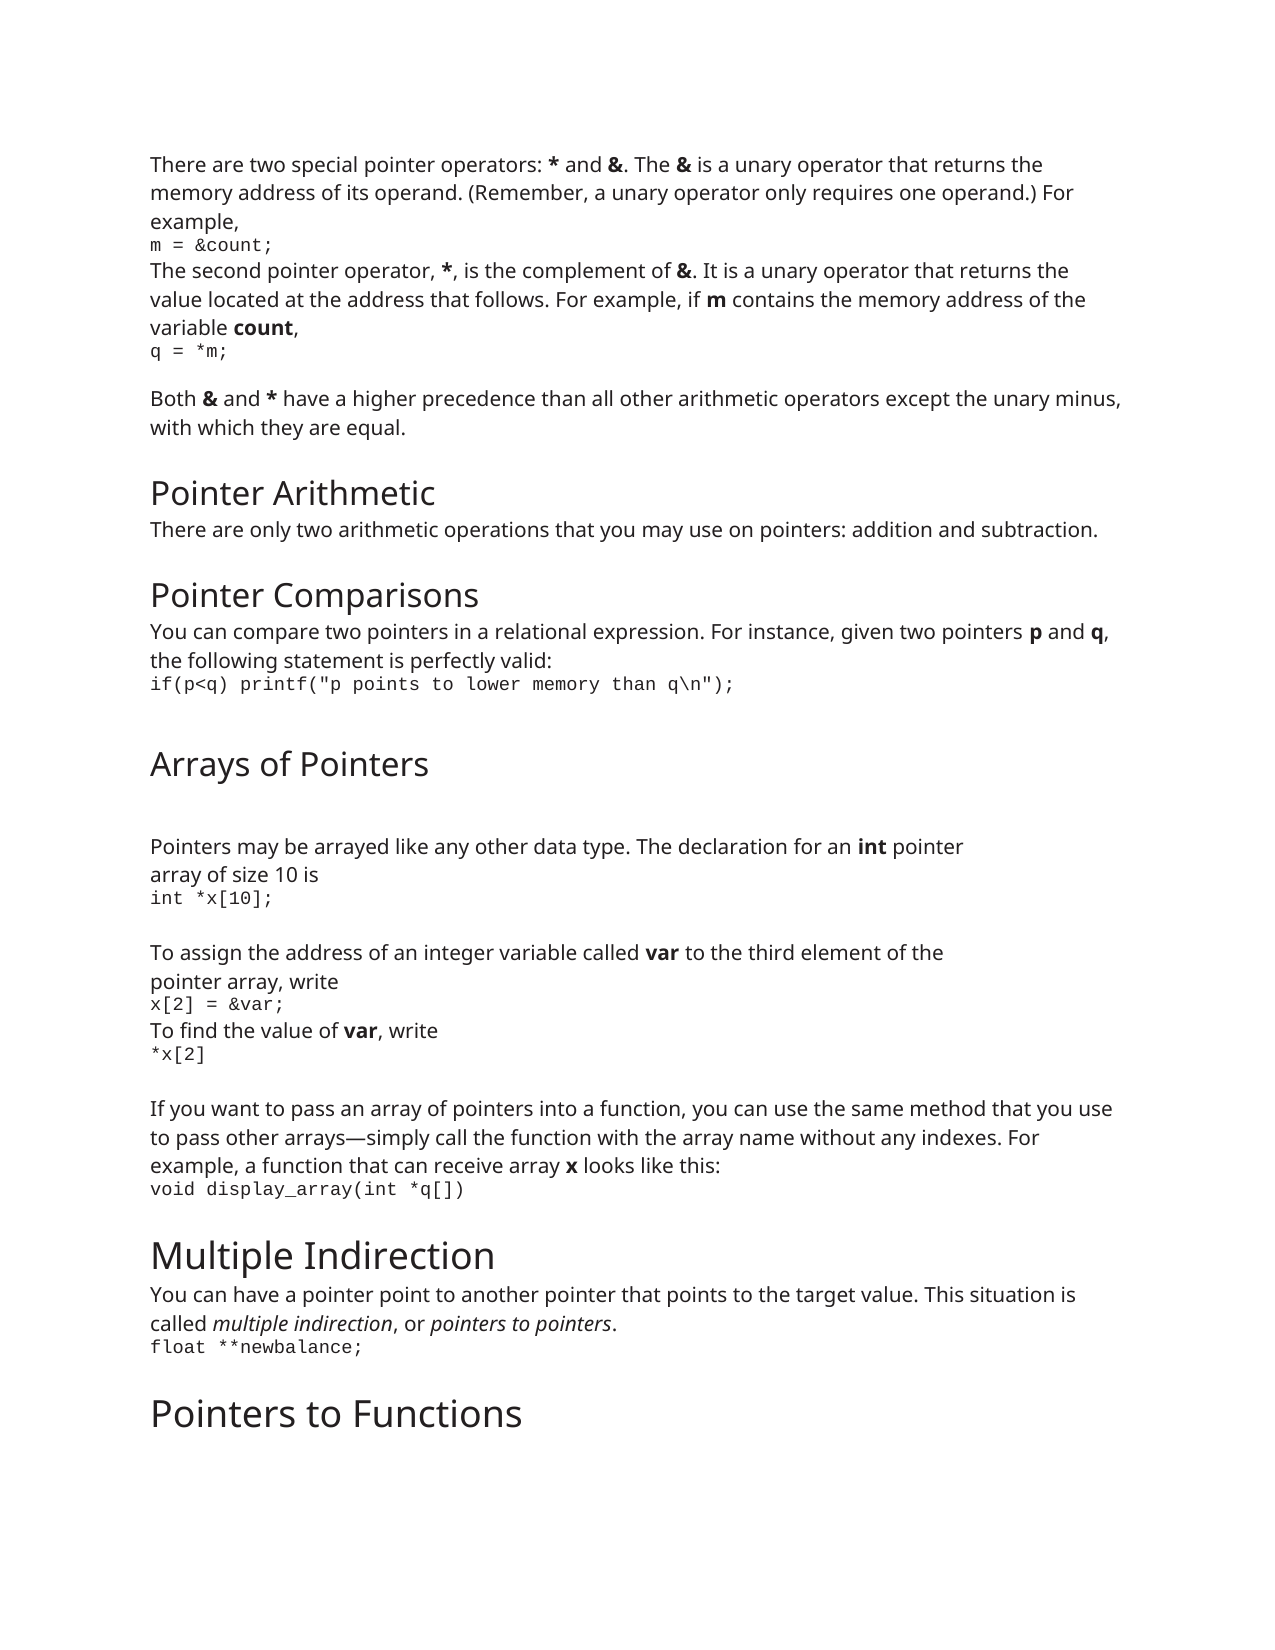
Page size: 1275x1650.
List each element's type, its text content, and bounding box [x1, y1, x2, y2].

text pointer array, write [150, 967, 1125, 995]
text Pointers may be arrayed like any other data type. The declaration for an int pointer [150, 832, 1125, 860]
text Pointer Comparisons [150, 572, 1125, 617]
text Pointers to Functions [150, 1387, 1125, 1438]
text Multiple Indirection [150, 1229, 1125, 1281]
text Both & and * have a higher precedence than all other arithmetic operators except the unary minus, with which they are equal. [150, 384, 1125, 441]
text array of size 10 is [150, 860, 1125, 889]
text *x[2] [150, 1045, 1125, 1066]
text To assign the address of an integer variable called var to the third element of the [150, 938, 1125, 967]
text To find the value of var, write [150, 1016, 1125, 1045]
text q = *m; [150, 342, 1125, 363]
text Arrays of Pointers [150, 741, 1125, 786]
text Pointer Arithmetic [150, 470, 1125, 515]
text void display_array(int *q[]) [150, 1180, 1125, 1201]
text There are only two arithmetic operations that you may use on pointers: addition and subtraction. [150, 515, 1125, 543]
text if(p<q) printf("p points to lower memory than q\n"); [150, 674, 1125, 696]
text The second pointer operator, *, is the complement of &. It is a unary operator that returns the value located at the address that follows. For example, if m contains the memory address of the variable count, [150, 257, 1125, 342]
text If you want to pass an array of pointers into a function, you can use the same method that you use to pass other arrays—simply call the function with the array name without any indexes. For example, a function that can receive array x looks like this: [150, 1094, 1125, 1180]
text You can compare two pointers in a relational expression. For instance, given two pointers p and q, the following statement is perfectly valid: [150, 617, 1125, 674]
text m = &count; [150, 235, 1125, 257]
text You can have a pointer point to another pointer that points to the target value. This situation is called multiple indirection, or pointers to pointers. [150, 1281, 1125, 1337]
text There are two special pointer operators: * and &. The & is a unary operator that returns the memory address of its operand. (Remember, a unary operator only requires one operand.) For example, [150, 150, 1125, 235]
text int *x[10]; [150, 889, 1125, 910]
text float **newbalance; [150, 1337, 1125, 1359]
text x[2] = &var; [150, 995, 1125, 1016]
